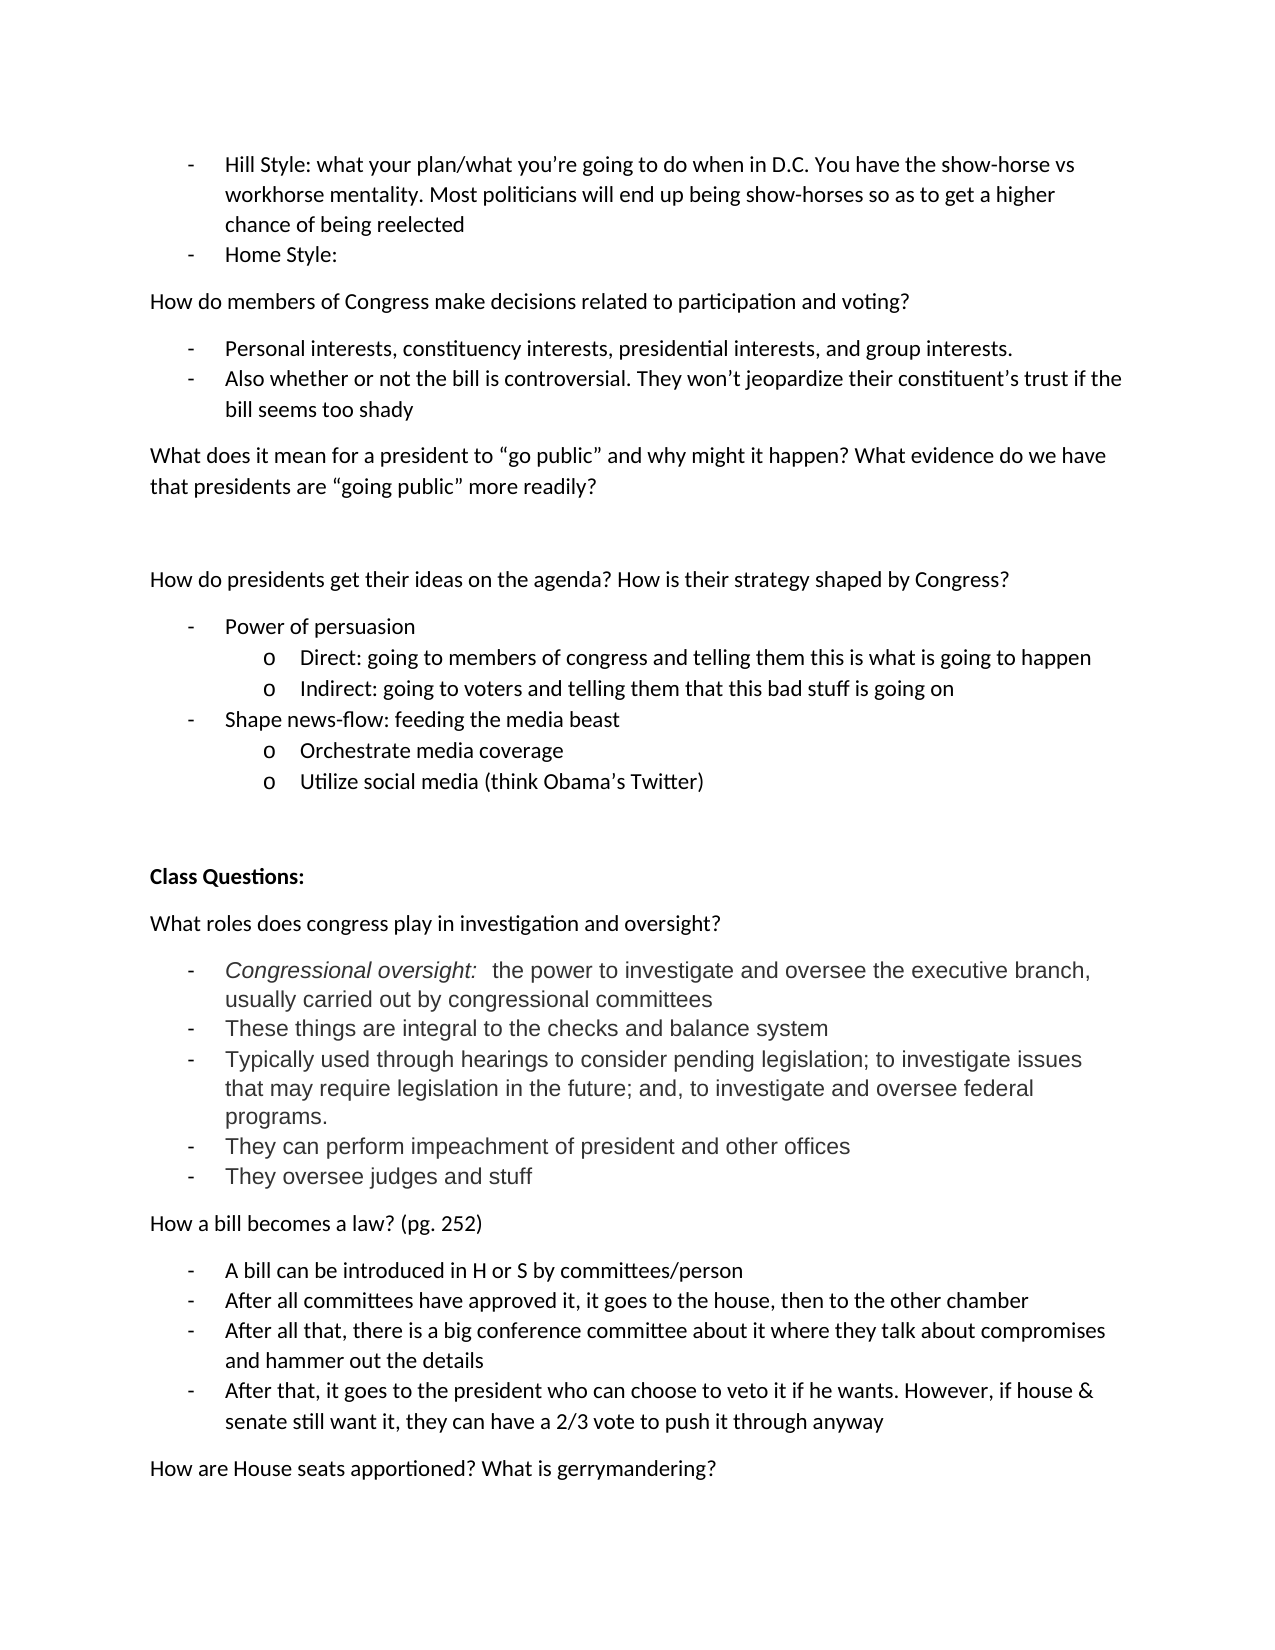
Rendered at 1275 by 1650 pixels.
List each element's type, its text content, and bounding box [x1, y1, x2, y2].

list Also whether or not the bill is controversial. They won’t jeopardize their constituent’s trust if the bill seems too shady [187, 364, 1125, 423]
list Shape news-flow: feeding the media beast [187, 706, 1125, 734]
list They oversee judges and stuff [187, 1162, 1125, 1190]
list Utilize social media (think Obama’s Twitter) [262, 767, 1125, 796]
list A bill can be introduced in H or S by committees/person [187, 1256, 1125, 1284]
list Indirect: going to voters and telling them that this bad stuff is going on [262, 674, 1125, 703]
list Home Style: [187, 241, 1125, 269]
list Congressional oversight: the power to investigate and oversee the executive branch, usually carried out by congressional committees [187, 956, 1125, 1012]
list After that, it goes to the president who can choose to veto it if he wants. However, if house & senate still want it, they can have a 2/3 vote to push it through anyway [187, 1377, 1125, 1435]
list After all that, there is a big conference committee about it where they talk about compromises and hammer out the details [187, 1316, 1125, 1374]
list These things are integral to the checks and balance system [187, 1014, 1125, 1043]
list Power of persuasion [187, 612, 1125, 641]
text How do members of Congress make decisions related to participation and voting? [150, 287, 1125, 316]
text How are House seats apportioned? What is gerrymandering? [150, 1454, 1125, 1482]
text How a bill becomes a law? (pg. 252) [150, 1209, 1125, 1237]
list Typically used through hearings to consider pending legislation; to investigate issues that may require legislation in the future; and, to investigate and oversee federal programs. [187, 1045, 1125, 1130]
text How do presidents get their ideas on the agenda? How is their strategy shaped by Congress? [150, 566, 1125, 594]
text What roles does congress play in investigation and oversight? [150, 909, 1125, 937]
text Class Questions: [150, 862, 1125, 890]
list After all committees have approved it, it goes to the house, then to the other chamber [187, 1286, 1125, 1314]
text What does it mean for a president to “go public” and why might it happen? What evidence do we have that presidents are “going public” more readily? [150, 442, 1125, 500]
list They can perform impeachment of president and other offices [187, 1132, 1125, 1160]
list Direct: going to members of congress and telling them this is what is going to happen [262, 643, 1125, 672]
list Personal interests, constituency interests, presidential interests, and group interests. [187, 334, 1125, 362]
list Hill Style: what your plan/what you’re going to do when in D.C. You have the show-horse vs workhorse mentality. Most politicians will end up being show-horses so as to get a higher chance of being reelected [187, 150, 1125, 238]
list Orchestrate media coverage [262, 736, 1125, 765]
